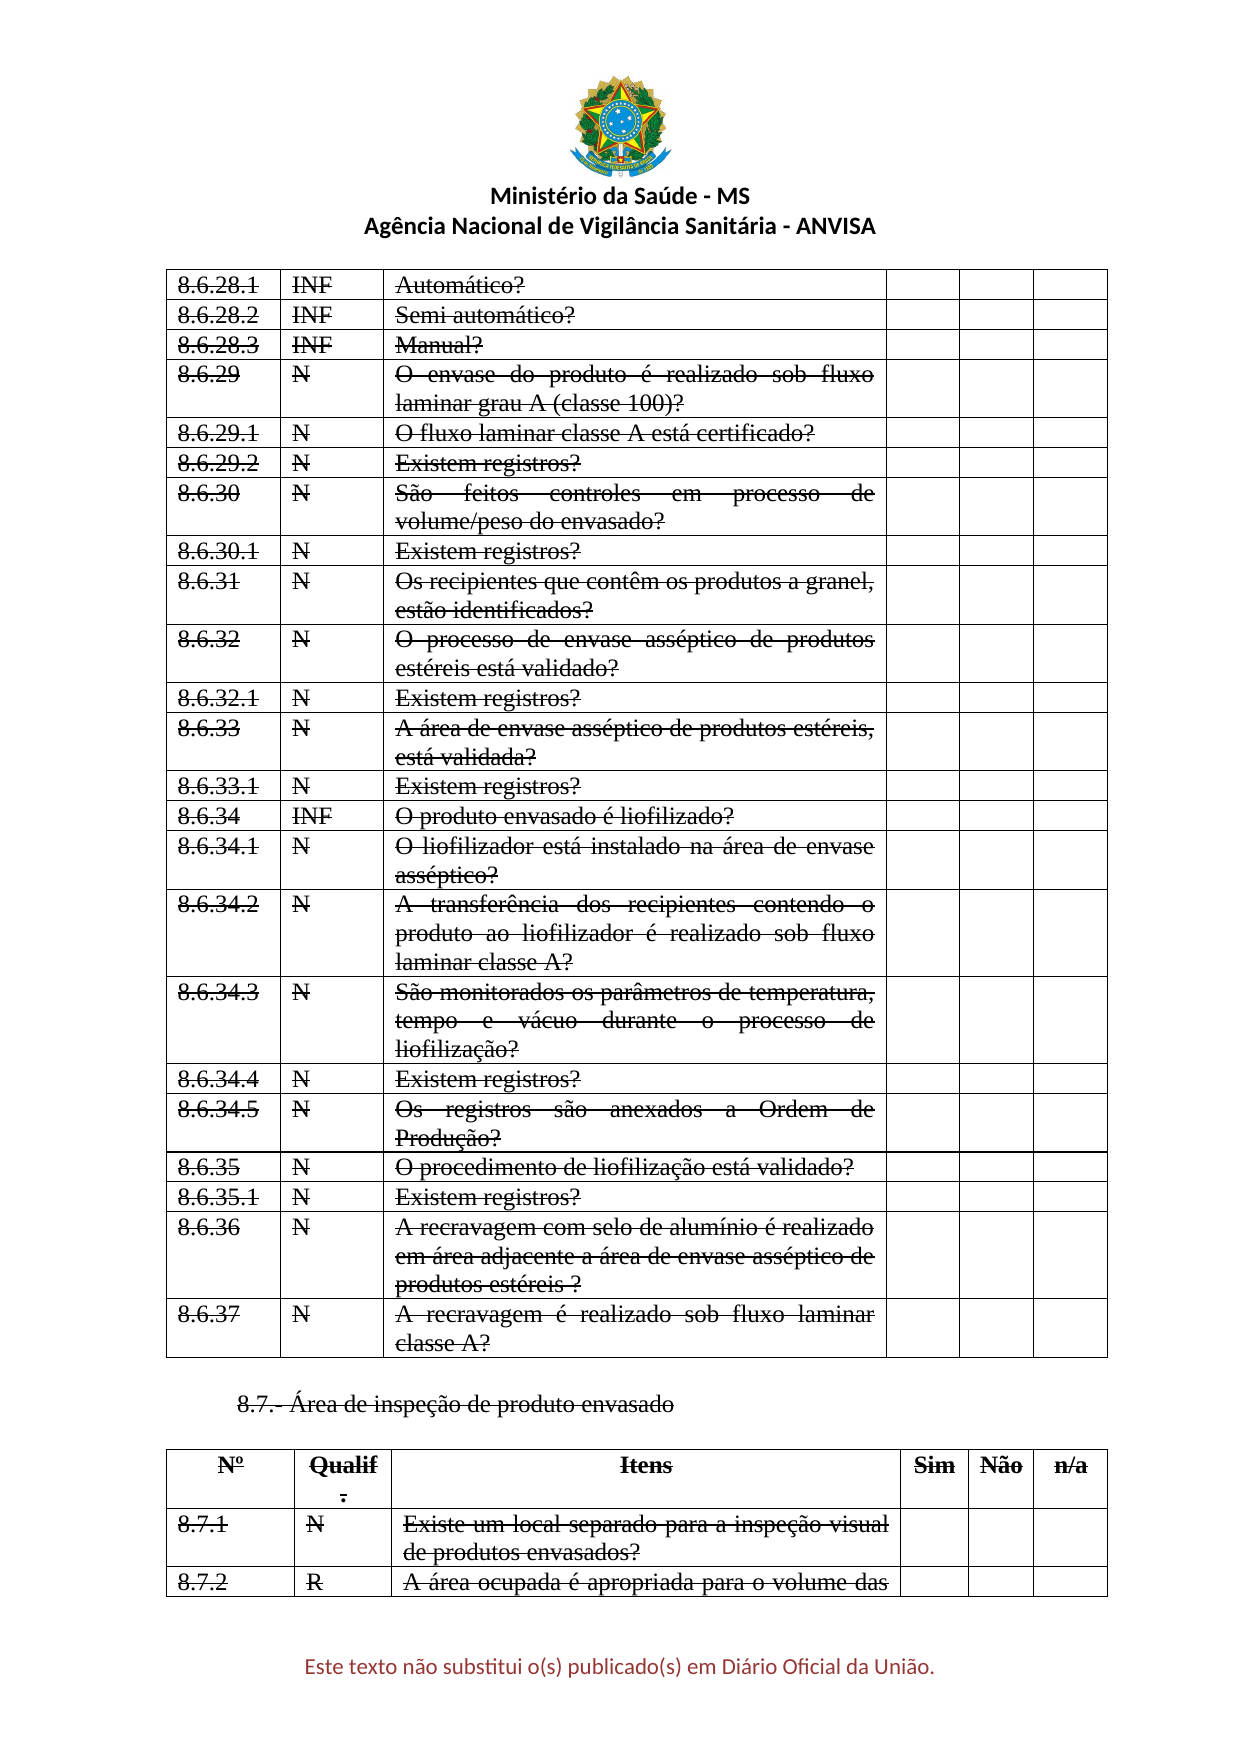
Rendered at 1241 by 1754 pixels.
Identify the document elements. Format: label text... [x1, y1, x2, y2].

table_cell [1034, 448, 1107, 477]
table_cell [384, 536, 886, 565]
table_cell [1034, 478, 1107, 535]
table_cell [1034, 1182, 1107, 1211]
picture [566, 73, 674, 180]
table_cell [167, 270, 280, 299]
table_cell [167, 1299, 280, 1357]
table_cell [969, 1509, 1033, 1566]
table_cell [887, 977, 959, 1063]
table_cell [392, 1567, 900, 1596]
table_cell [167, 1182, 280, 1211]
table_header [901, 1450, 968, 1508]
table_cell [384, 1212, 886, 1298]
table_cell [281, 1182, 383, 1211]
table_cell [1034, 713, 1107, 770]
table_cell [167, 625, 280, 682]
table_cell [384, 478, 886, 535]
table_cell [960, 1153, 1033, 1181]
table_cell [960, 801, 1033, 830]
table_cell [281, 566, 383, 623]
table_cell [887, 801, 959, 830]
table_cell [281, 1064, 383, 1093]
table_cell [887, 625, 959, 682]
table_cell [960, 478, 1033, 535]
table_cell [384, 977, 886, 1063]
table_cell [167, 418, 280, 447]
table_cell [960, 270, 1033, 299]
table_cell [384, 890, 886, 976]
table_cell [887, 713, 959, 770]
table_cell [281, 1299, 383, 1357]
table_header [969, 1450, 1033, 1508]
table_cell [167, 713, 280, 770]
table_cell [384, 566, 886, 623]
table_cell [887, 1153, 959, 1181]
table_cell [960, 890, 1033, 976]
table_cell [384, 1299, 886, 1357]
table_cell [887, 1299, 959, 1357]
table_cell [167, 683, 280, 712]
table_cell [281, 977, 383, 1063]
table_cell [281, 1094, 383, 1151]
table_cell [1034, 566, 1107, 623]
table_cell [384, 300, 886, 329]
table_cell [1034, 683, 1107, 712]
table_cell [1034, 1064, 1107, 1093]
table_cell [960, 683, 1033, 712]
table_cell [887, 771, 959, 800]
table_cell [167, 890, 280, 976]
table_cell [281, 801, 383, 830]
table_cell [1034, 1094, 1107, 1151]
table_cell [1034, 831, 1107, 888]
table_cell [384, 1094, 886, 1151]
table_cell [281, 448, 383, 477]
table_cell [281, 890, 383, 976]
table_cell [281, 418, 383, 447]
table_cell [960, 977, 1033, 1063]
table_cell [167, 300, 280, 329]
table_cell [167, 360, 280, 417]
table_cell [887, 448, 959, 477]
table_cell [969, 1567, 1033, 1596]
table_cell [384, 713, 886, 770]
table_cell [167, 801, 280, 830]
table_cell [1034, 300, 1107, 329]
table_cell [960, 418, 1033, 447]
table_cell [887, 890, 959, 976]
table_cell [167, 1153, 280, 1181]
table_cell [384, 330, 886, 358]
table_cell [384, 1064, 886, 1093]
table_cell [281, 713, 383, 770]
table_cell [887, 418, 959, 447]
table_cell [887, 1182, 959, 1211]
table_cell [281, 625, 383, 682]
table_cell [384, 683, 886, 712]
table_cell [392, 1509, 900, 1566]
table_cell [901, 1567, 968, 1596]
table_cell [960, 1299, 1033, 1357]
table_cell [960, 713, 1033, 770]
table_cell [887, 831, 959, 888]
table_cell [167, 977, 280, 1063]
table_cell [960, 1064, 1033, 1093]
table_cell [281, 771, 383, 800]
text 8.7.- Área de inspeção de produto envasado [177, 1389, 1063, 1418]
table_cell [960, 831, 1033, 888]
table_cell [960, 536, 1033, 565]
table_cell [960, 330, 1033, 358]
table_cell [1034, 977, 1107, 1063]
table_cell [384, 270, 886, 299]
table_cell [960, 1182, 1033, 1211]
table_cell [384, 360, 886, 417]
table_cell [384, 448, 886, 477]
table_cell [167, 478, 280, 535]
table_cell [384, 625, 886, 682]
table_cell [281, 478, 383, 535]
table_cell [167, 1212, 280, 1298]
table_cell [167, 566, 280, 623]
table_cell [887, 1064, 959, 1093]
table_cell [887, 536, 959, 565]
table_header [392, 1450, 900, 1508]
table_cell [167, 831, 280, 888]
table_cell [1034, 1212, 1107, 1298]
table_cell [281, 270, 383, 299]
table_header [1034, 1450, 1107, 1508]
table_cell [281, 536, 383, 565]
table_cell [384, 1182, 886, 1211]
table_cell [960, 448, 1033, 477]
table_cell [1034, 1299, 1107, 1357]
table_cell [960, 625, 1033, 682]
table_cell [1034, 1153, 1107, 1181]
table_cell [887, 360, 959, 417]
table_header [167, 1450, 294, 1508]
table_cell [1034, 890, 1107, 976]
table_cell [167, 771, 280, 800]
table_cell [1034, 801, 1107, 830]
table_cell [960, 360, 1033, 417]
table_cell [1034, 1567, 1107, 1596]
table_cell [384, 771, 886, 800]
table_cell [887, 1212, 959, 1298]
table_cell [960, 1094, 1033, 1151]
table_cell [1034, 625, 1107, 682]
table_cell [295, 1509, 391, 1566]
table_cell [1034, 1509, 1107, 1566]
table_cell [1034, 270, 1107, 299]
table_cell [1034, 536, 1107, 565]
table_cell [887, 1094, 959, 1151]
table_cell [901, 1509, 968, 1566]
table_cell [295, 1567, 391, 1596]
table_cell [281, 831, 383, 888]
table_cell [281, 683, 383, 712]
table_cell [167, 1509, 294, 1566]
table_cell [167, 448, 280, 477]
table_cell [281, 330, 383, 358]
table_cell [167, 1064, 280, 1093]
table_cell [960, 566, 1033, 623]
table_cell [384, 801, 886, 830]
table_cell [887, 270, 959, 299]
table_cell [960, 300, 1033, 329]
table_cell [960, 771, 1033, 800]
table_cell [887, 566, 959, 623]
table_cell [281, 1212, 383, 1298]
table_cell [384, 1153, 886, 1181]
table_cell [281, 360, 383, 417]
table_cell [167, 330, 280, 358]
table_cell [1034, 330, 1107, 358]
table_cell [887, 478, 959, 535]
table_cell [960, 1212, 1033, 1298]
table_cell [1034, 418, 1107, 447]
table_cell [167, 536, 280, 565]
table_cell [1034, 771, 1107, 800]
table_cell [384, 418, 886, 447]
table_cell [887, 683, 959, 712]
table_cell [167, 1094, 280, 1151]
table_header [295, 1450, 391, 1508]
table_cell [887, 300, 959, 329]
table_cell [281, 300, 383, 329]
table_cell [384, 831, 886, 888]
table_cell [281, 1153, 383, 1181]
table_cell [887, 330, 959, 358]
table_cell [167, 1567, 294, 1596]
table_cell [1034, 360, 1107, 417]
